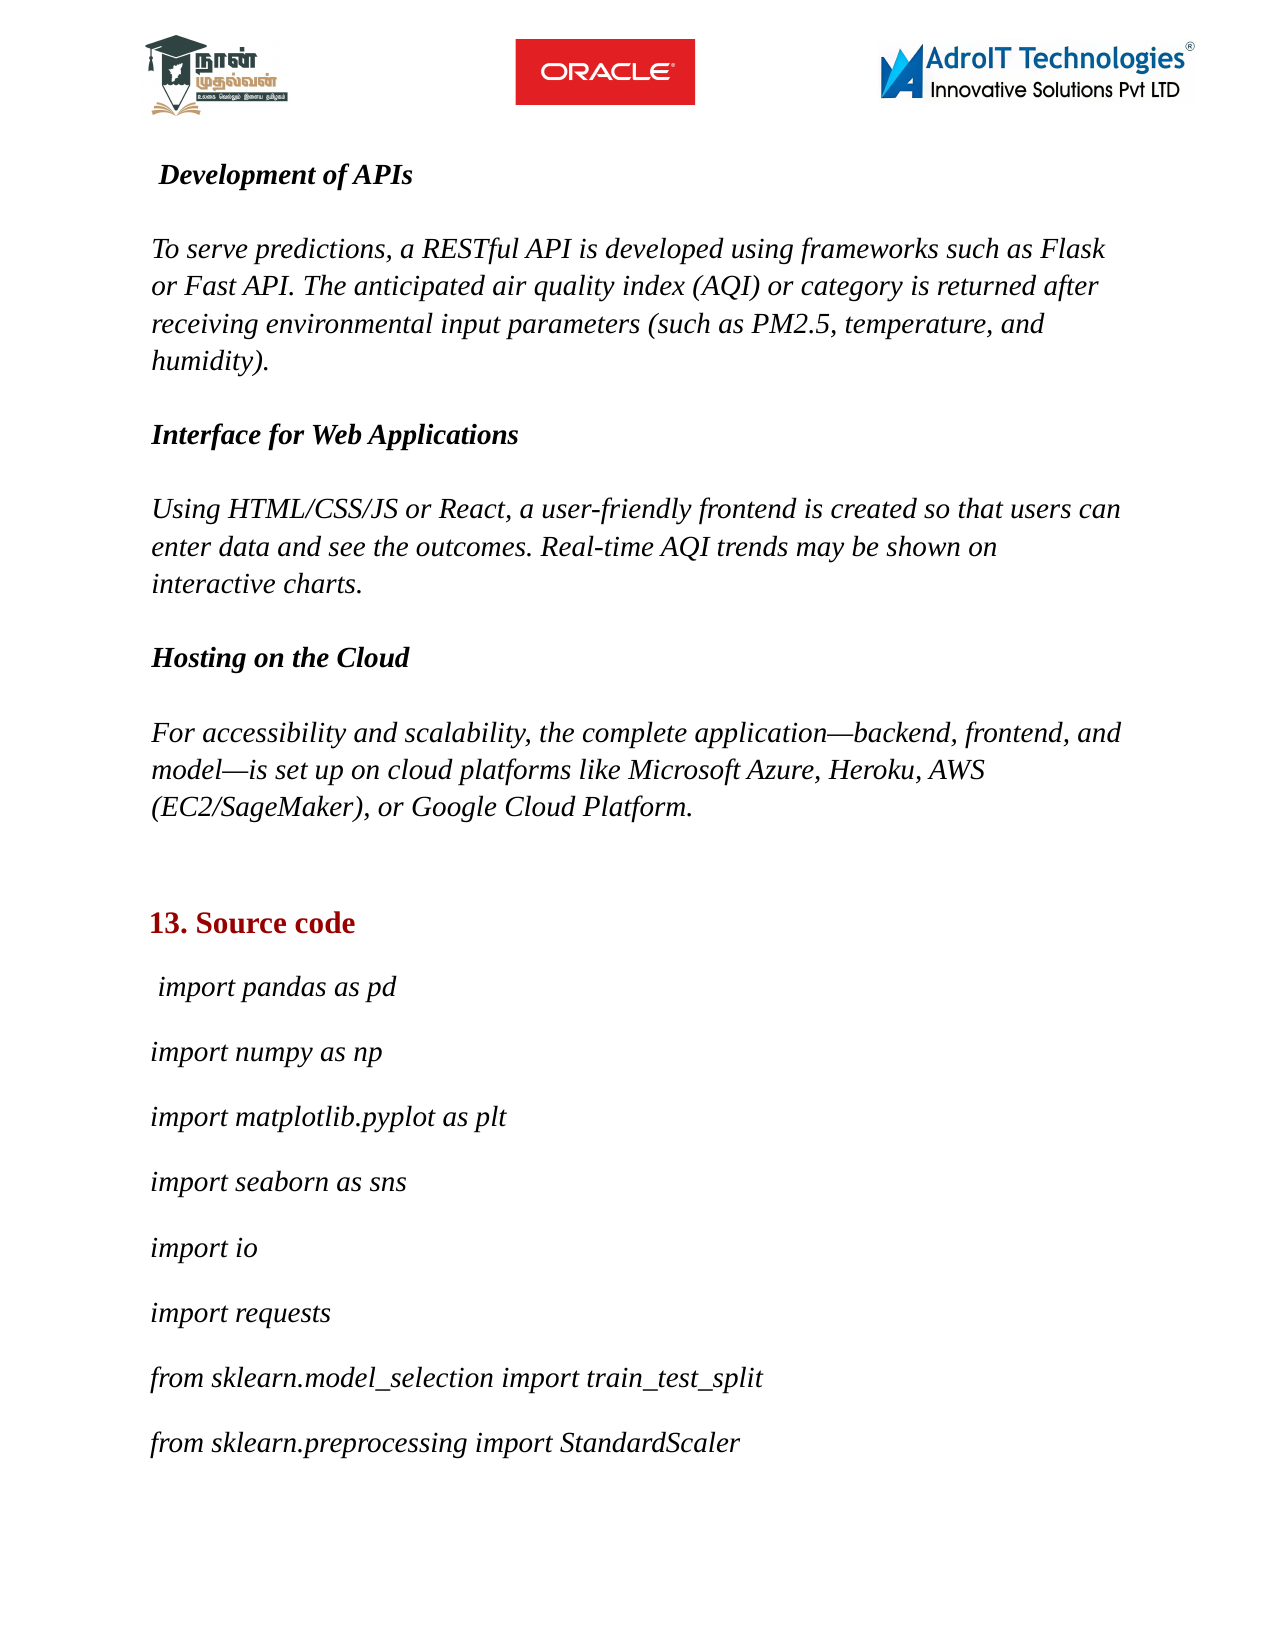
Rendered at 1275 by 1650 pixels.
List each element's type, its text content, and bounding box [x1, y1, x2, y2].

picture [515, 39, 696, 105]
picture [878, 39, 1197, 105]
text import io [150, 1230, 1132, 1263]
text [150, 157, 1132, 823]
text import numpy as np [150, 1034, 1132, 1068]
text from sklearn.model_selection import train_test_split [150, 1360, 1132, 1394]
text import matplotlib.pyplot as plt [150, 1099, 1132, 1133]
text import requests [150, 1295, 1132, 1328]
picture [140, 31, 290, 119]
text import pandas as pd [150, 969, 1132, 1002]
text from sklearn.preprocessing import StandardScaler [150, 1425, 1132, 1459]
text 13. Source code [148, 904, 705, 940]
text import seaborn as sns [150, 1164, 1132, 1198]
